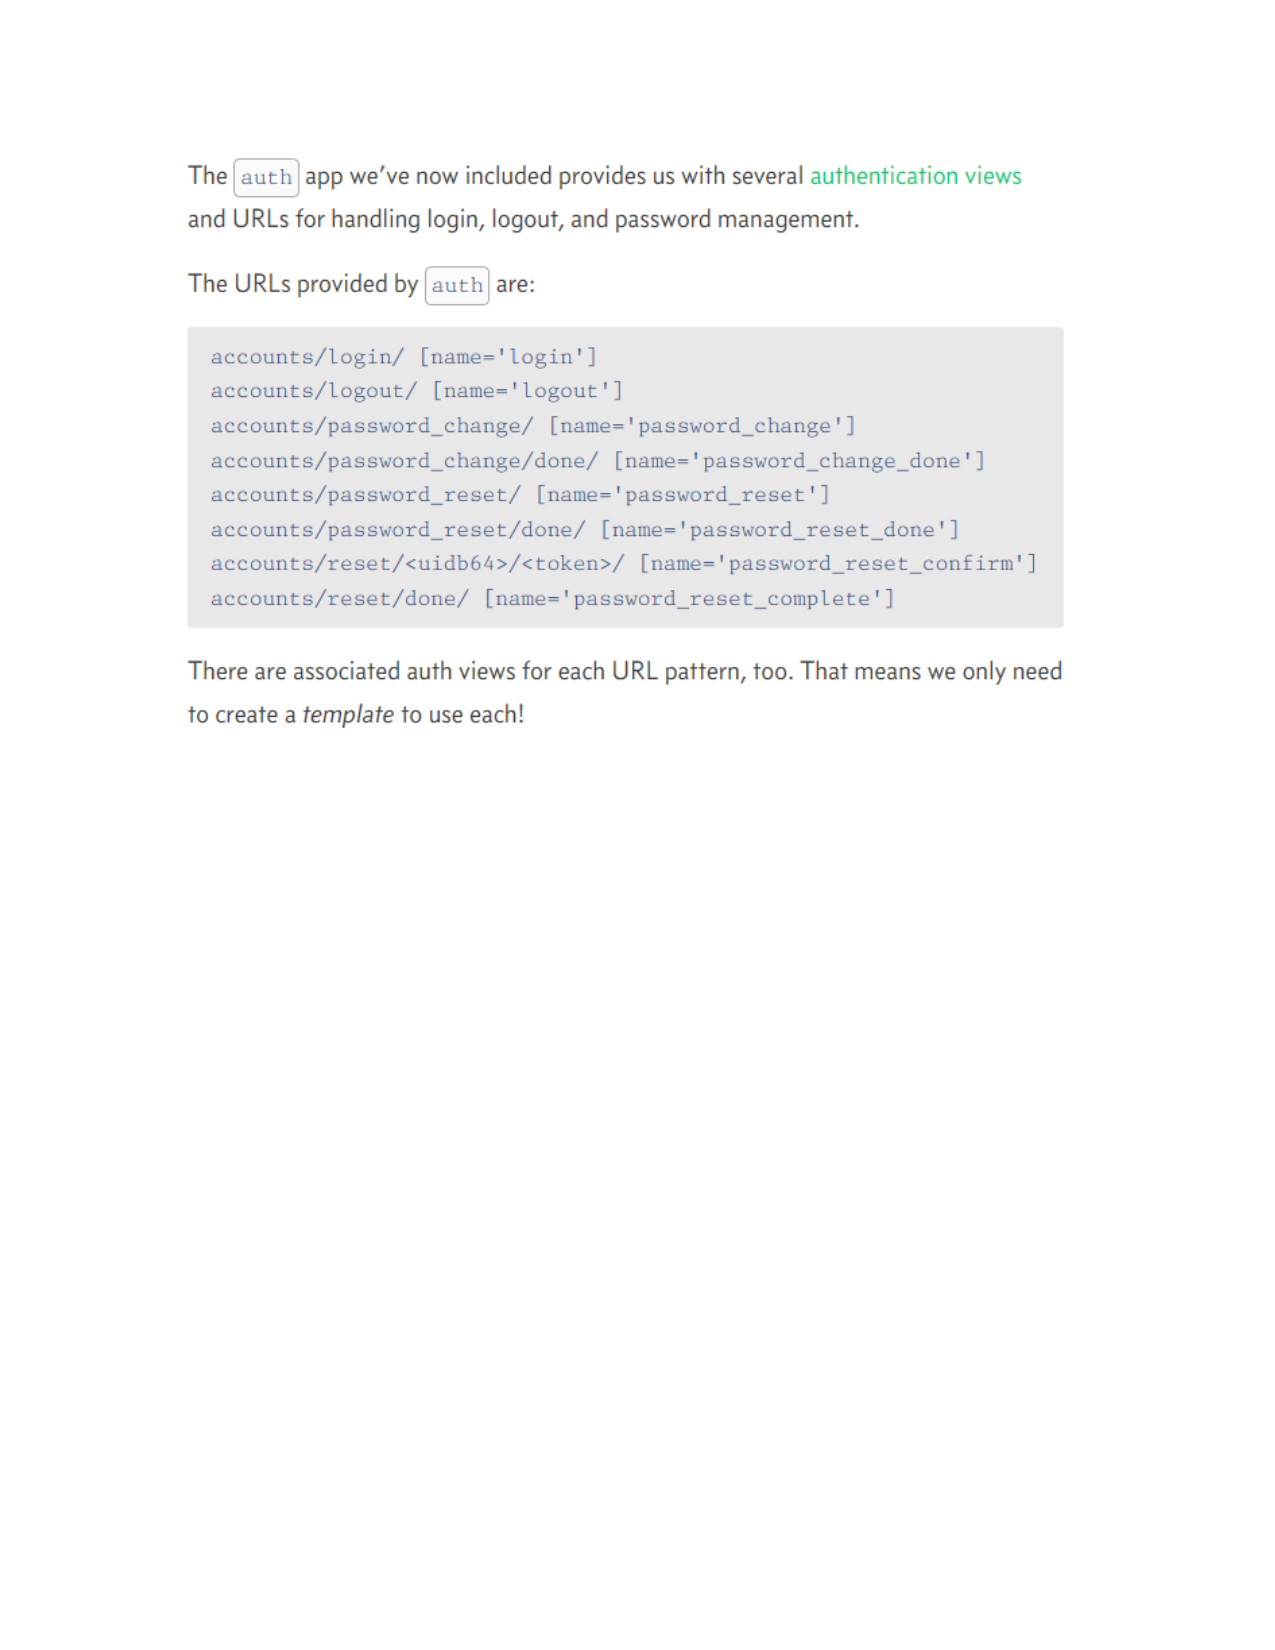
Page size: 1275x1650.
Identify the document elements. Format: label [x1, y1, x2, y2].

picture [150, 150, 1125, 751]
